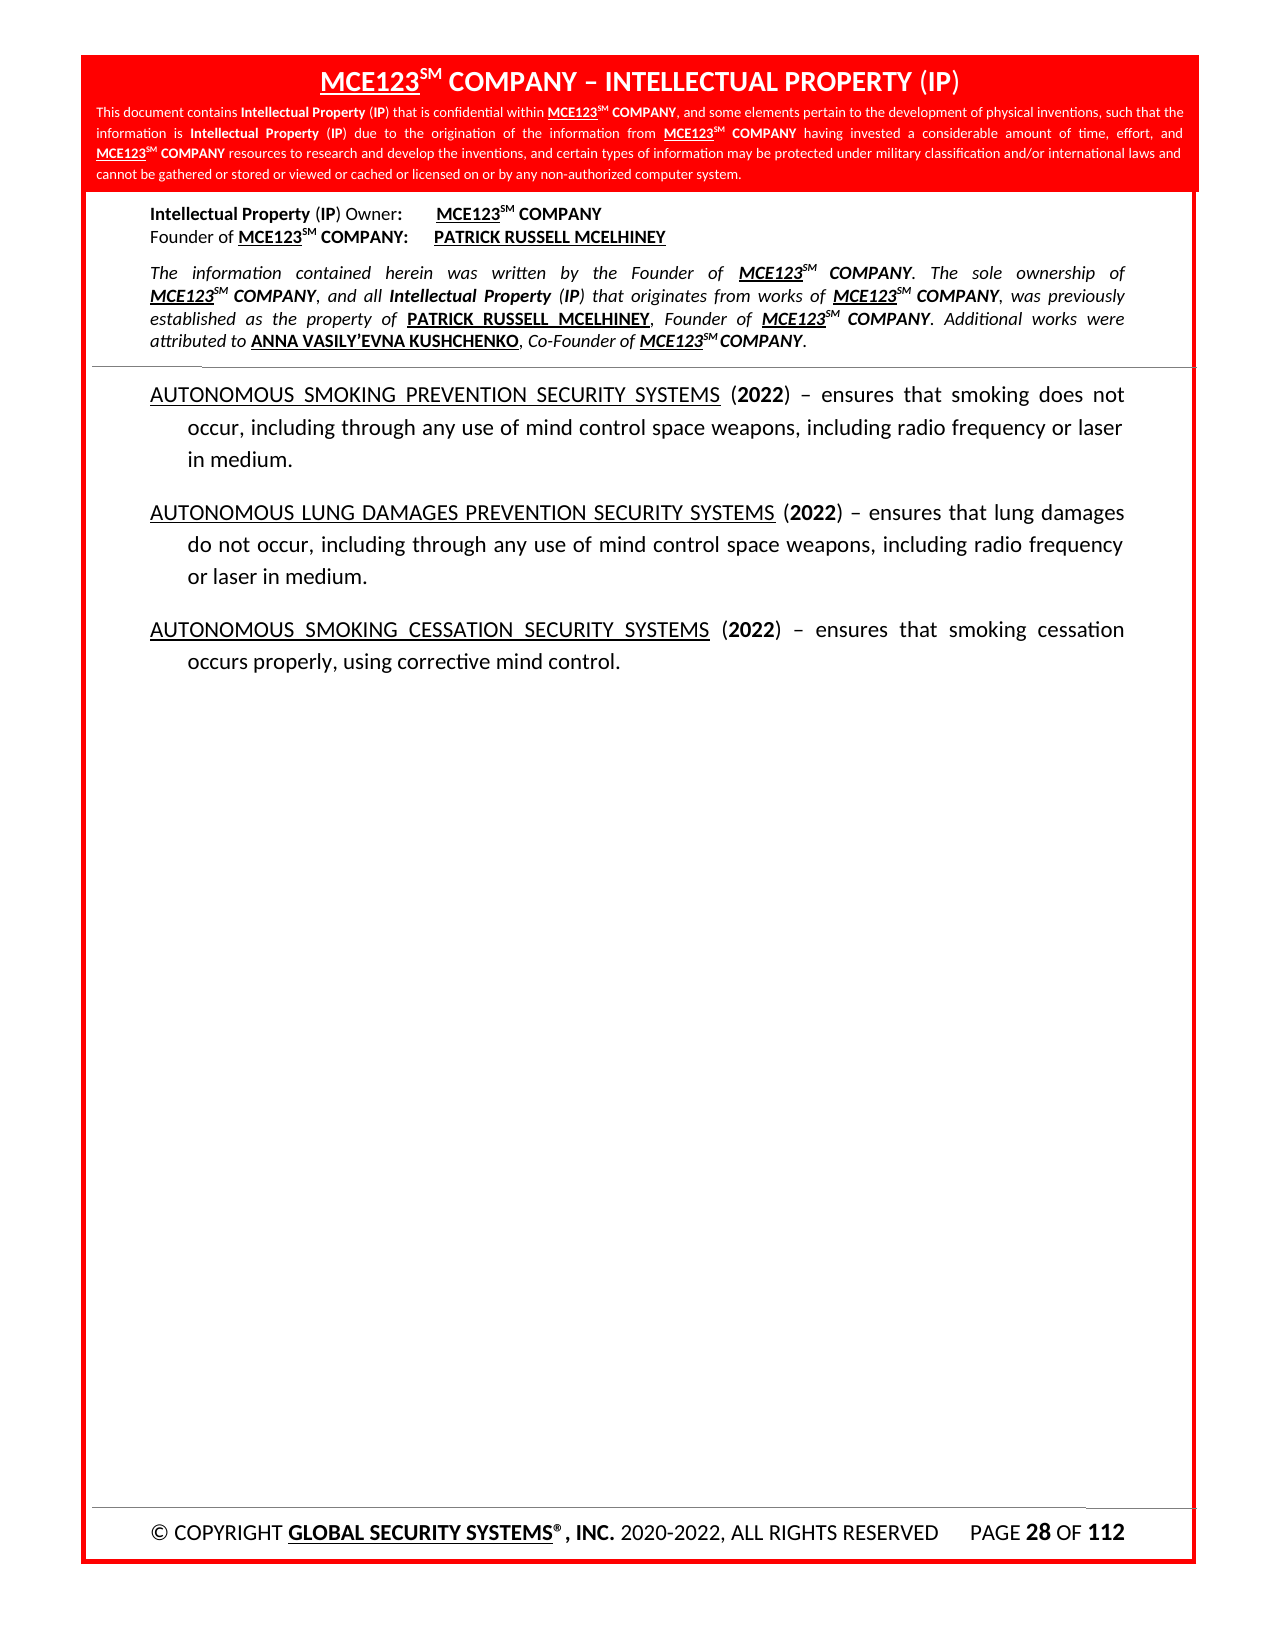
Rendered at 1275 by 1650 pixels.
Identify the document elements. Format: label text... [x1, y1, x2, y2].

text AUTONOMOUS LUNG DAMAGES PREVENTION SECURITY SYSTEMS (2022) – ensures that lung damages do not occur, including through any use of mind control space weapons, including radio frequency or laser in medium. [150, 498, 1125, 590]
text AUTONOMOUS SMOKING PREVENTION SECURITY SYSTEMS (2022) – ensures that smoking does not occur, including through any use of mind control space weapons, including radio frequency or laser in medium. [150, 381, 1125, 473]
text AUTONOMOUS SMOKING CESSATION SECURITY SYSTEMS (2022) – ensures that smoking cessation occurs properly, using corrective mind control. [150, 615, 1125, 676]
